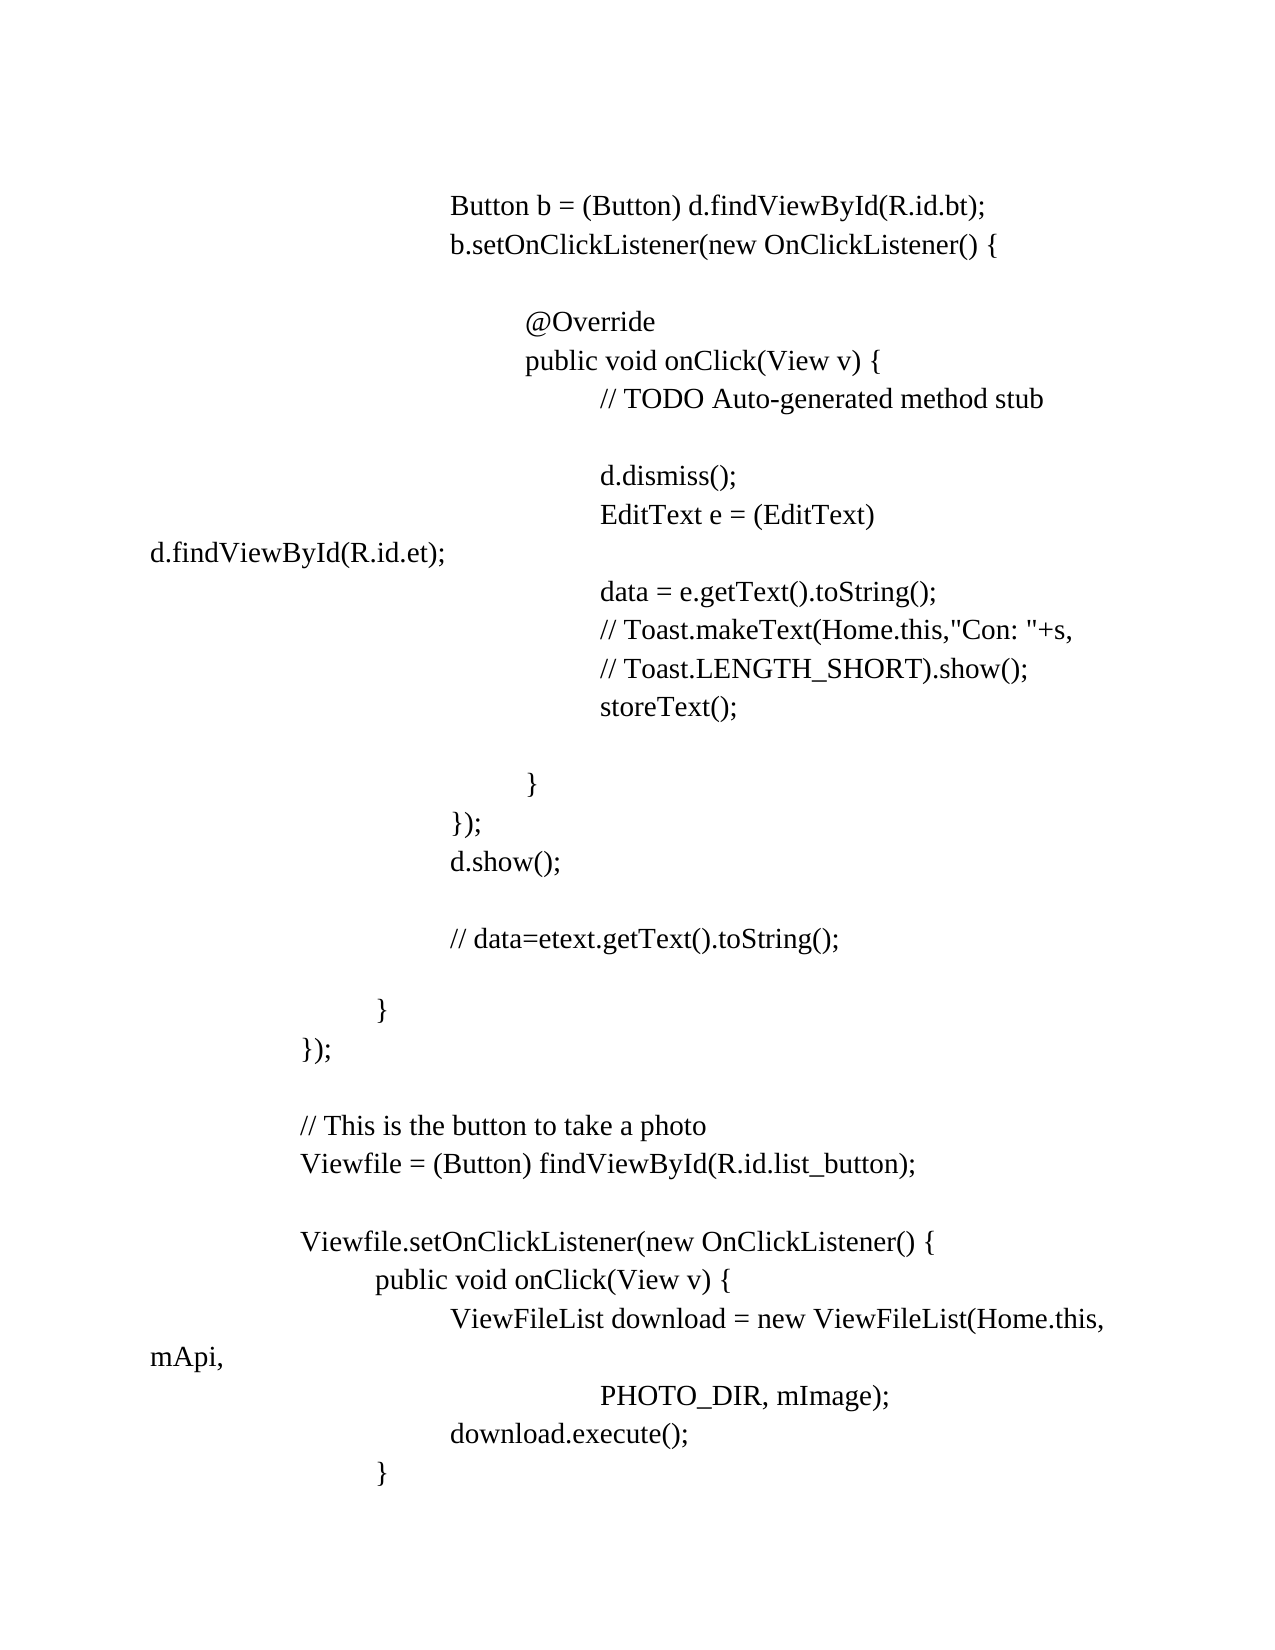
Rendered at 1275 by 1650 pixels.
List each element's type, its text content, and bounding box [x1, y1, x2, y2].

text // Toast.makeText(Home.this,"Con: "+s, [150, 612, 1125, 646]
text public void onClick(View v) { [150, 1262, 1125, 1296]
text PHOTO_DIR, mImage); [150, 1378, 1125, 1411]
text b.setOnClickListener(new OnClickListener() { [150, 227, 1125, 261]
text } [150, 767, 1125, 800]
text storeText(); [150, 689, 1125, 723]
text data = e.getText().toString(); [150, 574, 1125, 607]
text // data=etext.getText().toString(); [150, 921, 1125, 954]
text public void onClick(View v) { [150, 343, 1125, 376]
text download.execute(); [150, 1416, 1125, 1450]
text d.dismiss(); [150, 458, 1125, 492]
text // TODO Auto-generated method stub [150, 381, 1125, 415]
text Viewfile.setOnClickListener(new OnClickListener() { [150, 1224, 1125, 1257]
text @Override [150, 304, 1125, 338]
text EditText e = (EditText) d.findViewById(R.id.et); [150, 497, 1125, 569]
text Viewfile = (Button) findViewById(R.id.list_button); [150, 1147, 1125, 1180]
text } [150, 992, 1125, 1026]
text }); [150, 805, 1125, 839]
text ViewFileList download = new ViewFileList(Home.this, mApi, [150, 1301, 1125, 1373]
text // This is the button to take a photo [150, 1108, 1125, 1142]
text } [150, 1455, 1125, 1488]
text }); [150, 1031, 1125, 1064]
text Button b = (Button) d.findViewById(R.id.bt); [150, 188, 1125, 222]
text d.show(); [150, 844, 1125, 877]
text // Toast.LENGTH_SHORT).show(); [150, 651, 1125, 684]
